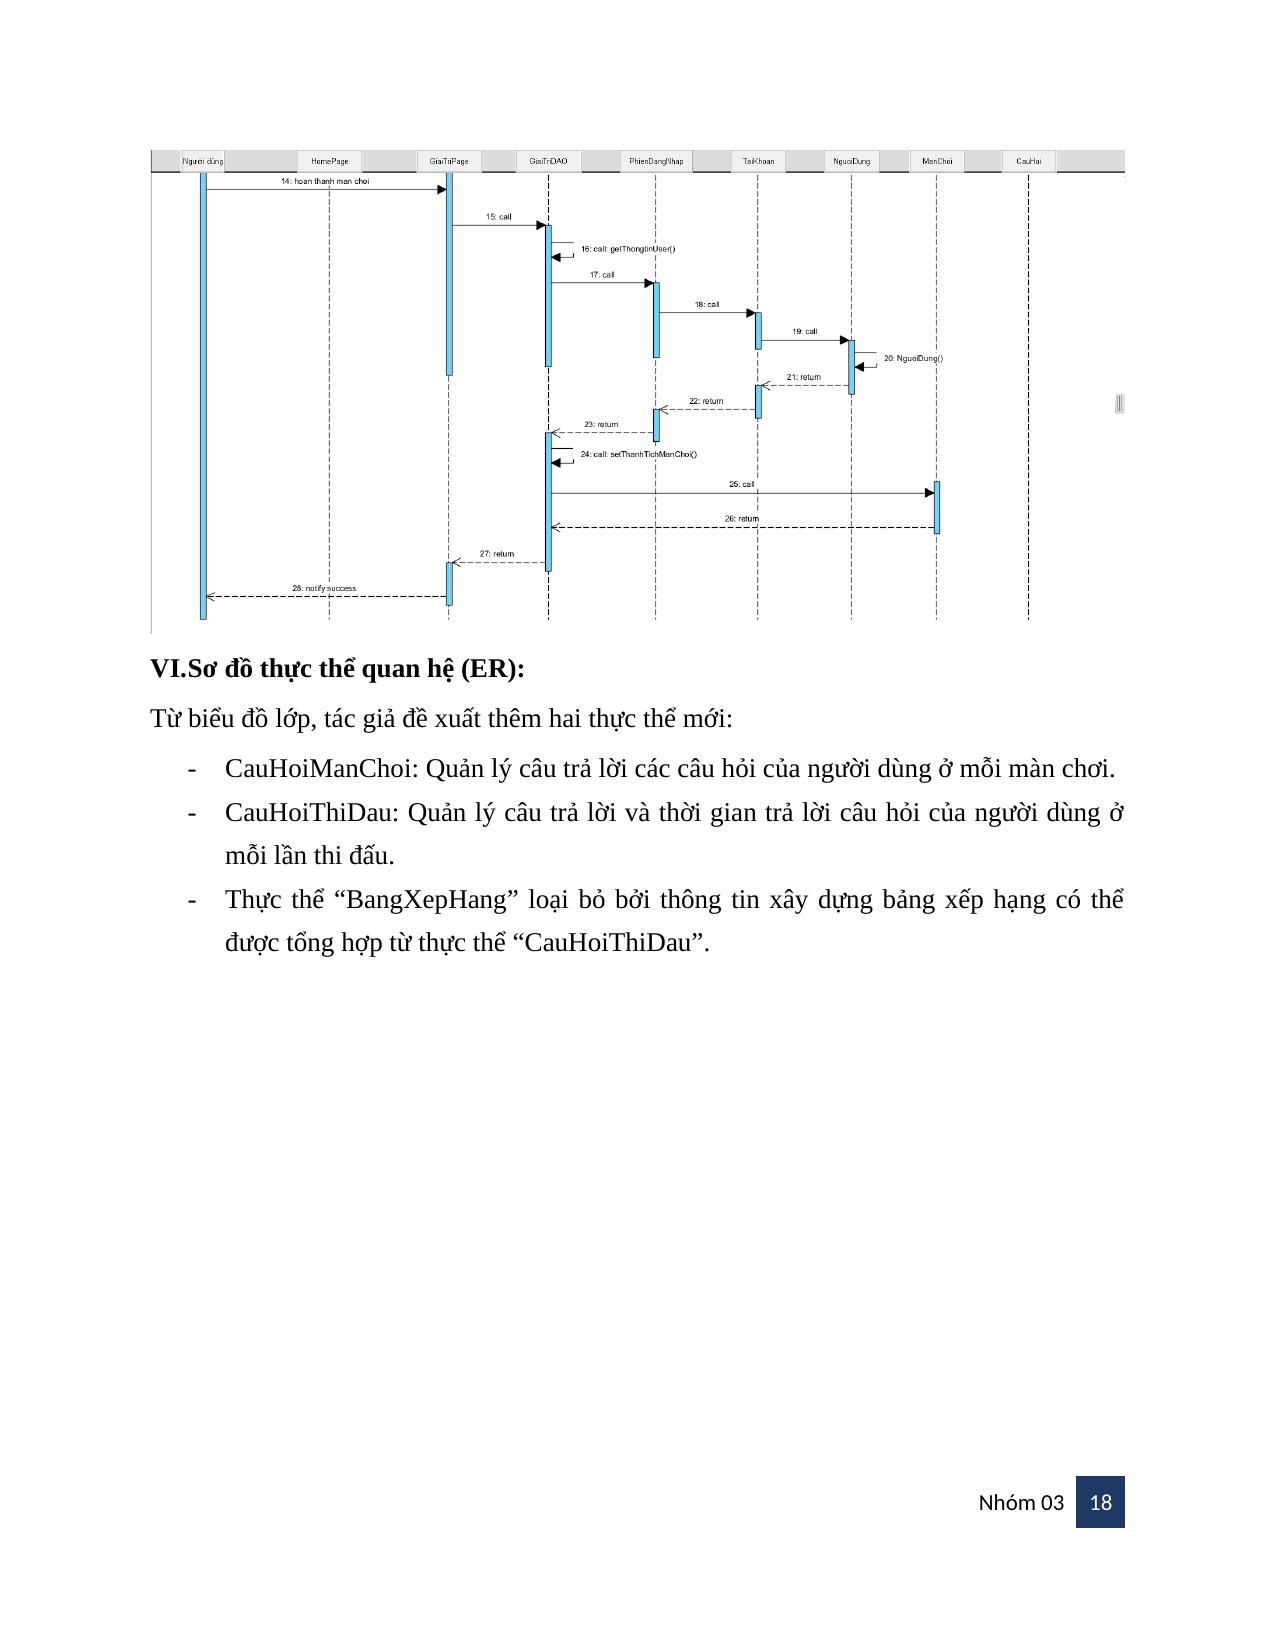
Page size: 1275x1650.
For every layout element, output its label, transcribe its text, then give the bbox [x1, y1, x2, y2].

picture [150, 150, 1125, 634]
list Thực thể “BangXepHang” loại bỏ bởi thông tin xây dựng bảng xếp hạng có thể được tổng hợp từ thực thể “CauHoiThiDau”. [187, 883, 1125, 958]
list CauHoiManChoi: Quản lý câu trả lời các câu hỏi của người dùng ở mỗi màn chơi. [187, 752, 1125, 783]
list CauHoiThiDau: Quản lý câu trả lời và thời gian trả lời câu hỏi của người dùng ở mỗi lần thi đấu. [187, 796, 1125, 871]
text Từ biểu đồ lớp, tác giả đề xuất thêm hai thực thể mới: [150, 702, 1125, 733]
list Sơ đồ thực thể quan hệ (ER): [150, 652, 1125, 683]
